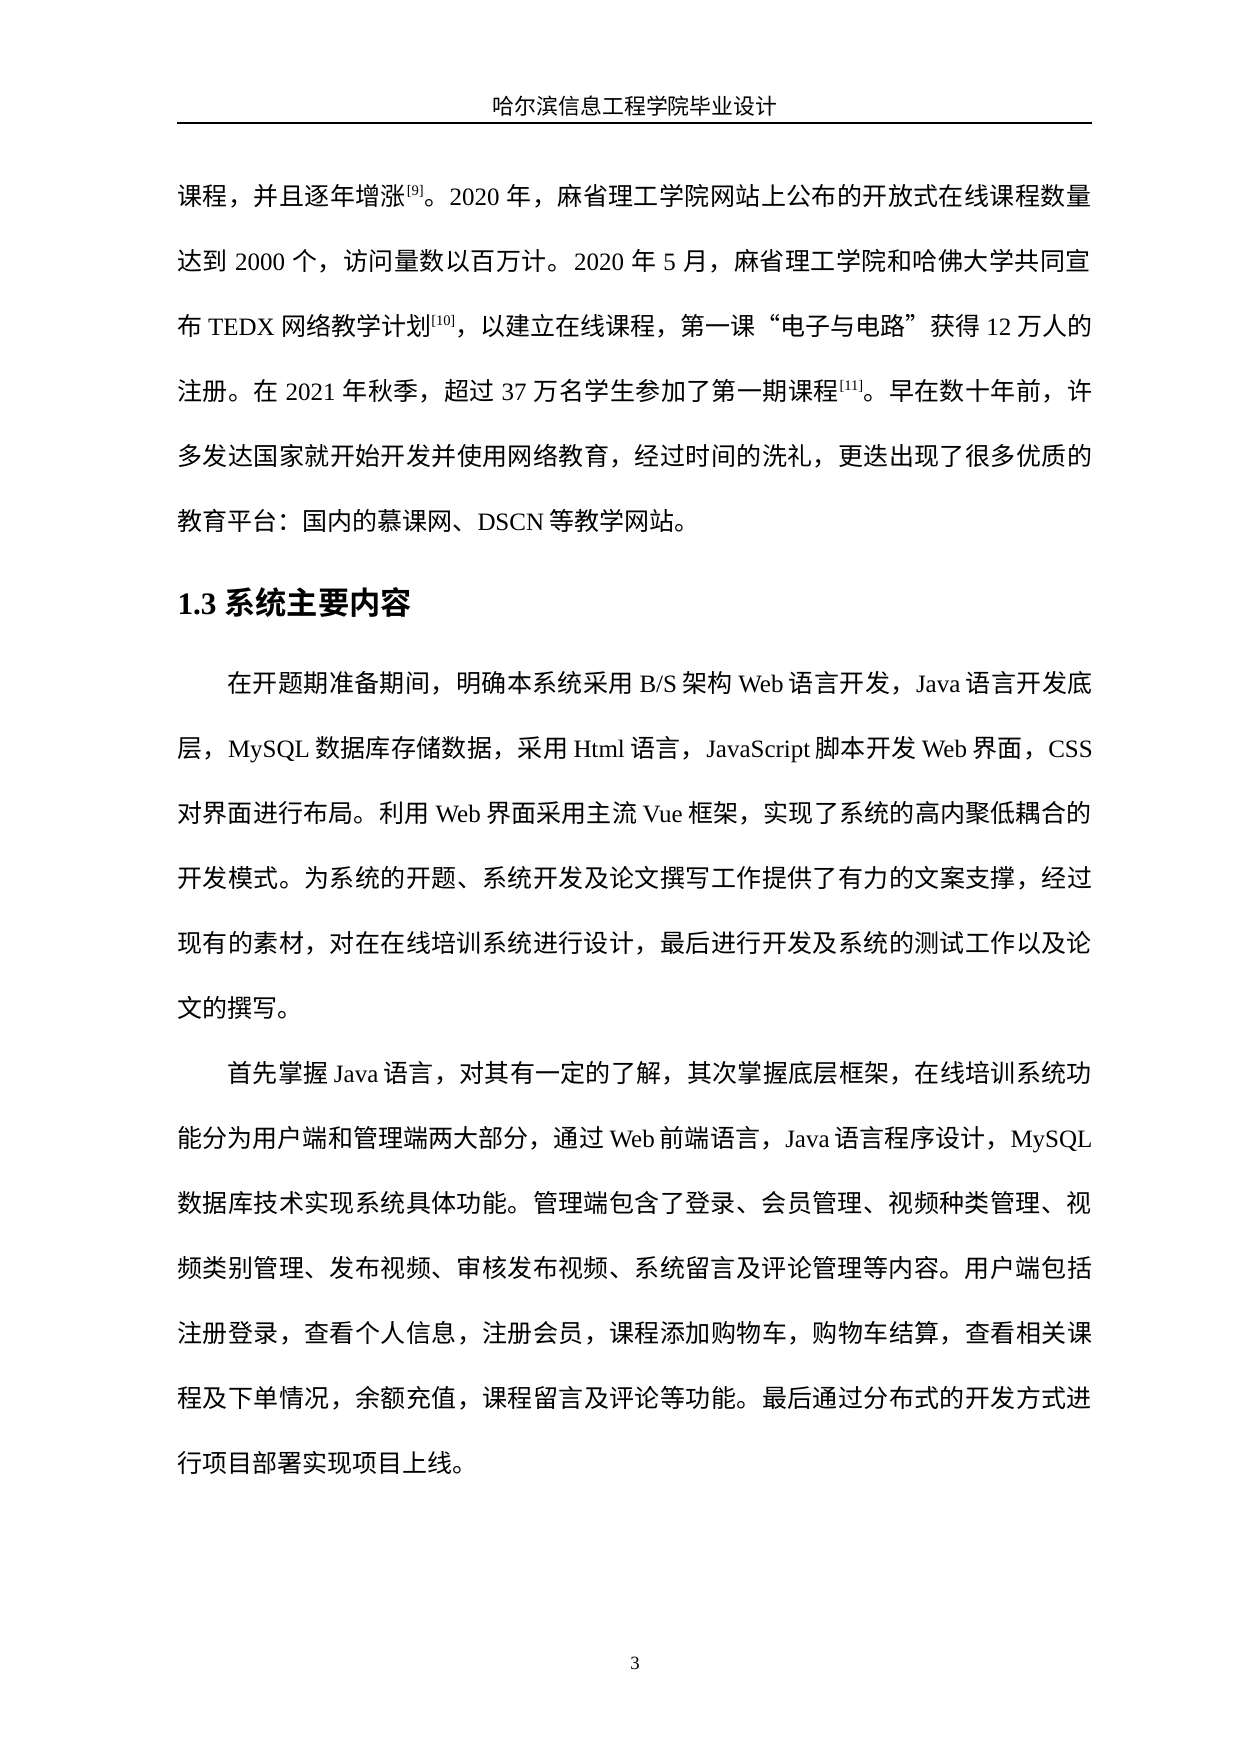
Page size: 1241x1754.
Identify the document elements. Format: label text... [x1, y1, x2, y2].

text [177, 162, 1092, 552]
subtitle 1.3 系统主要内容 [177, 568, 1092, 633]
text 首先掌握Java语言，对其有一定的了解，其次掌握底层框架，在线培训系统功能分为用户端和管理端两大部分，通过Web前端语言，Java语言程序设计，MySQL数据库技术实现系统具体功能。管理端包含了登录、会员管理、视频种类管理、视频类别管理、发布视频、审核发布视频、系统留言及评论管理等内容。用户端包括注册登录，查看个人信息，注册会员，课程添加购物车，购物车结算，查看相关课程及下单情况，余额充值，课程留言及评论等功能。最后通过分布式的开发方式进行项目部署实现项目上线。 [177, 1039, 1092, 1494]
text 在开题期准备期间，明确本系统采用B/S架构Web语言开发，Java语言开发底层，MySQL数据库存储数据，采用Html语言，JavaScript脚本开发Web界面，CSS对界面进行布局。利用Web界面采用主流Vue框架，实现了系统的高内聚低耦合的开发模式。为系统的开题、系统开发及论文撰写工作提供了有力的文案支撑，经过现有的素材，对在在线培训系统进行设计，最后进行开发及系统的测试工作以及论文的撰写。 [177, 649, 1092, 1039]
